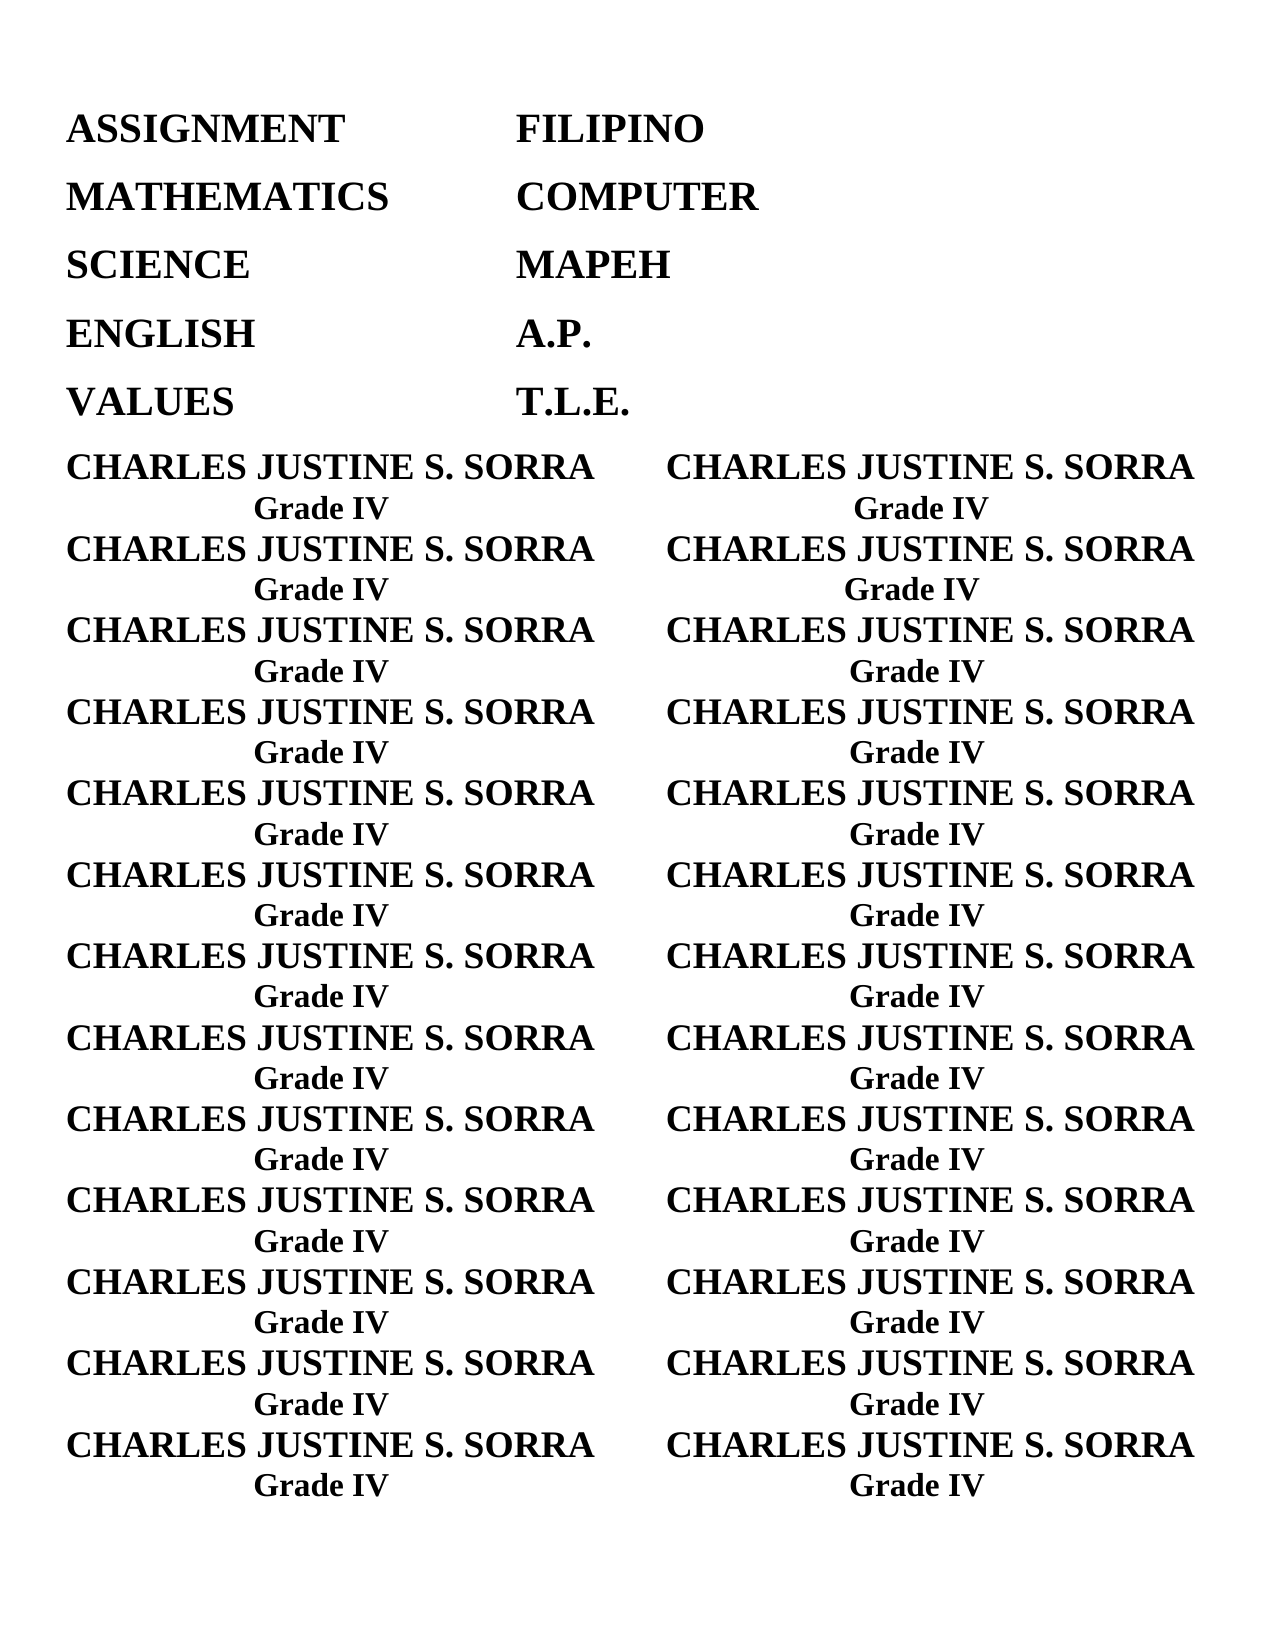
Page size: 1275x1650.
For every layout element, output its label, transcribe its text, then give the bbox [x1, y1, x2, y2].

text CHARLES JUSTINE S. SORRA CHARLES JUSTINE S. SORRA [66, 1178, 1247, 1221]
text MATHEMATICS COMPUTER [66, 171, 1247, 219]
text CHARLES JUSTINE S. SORRA CHARLES JUSTINE S. SORRA [66, 1015, 1247, 1058]
text CHARLES JUSTINE S. SORRA CHARLES JUSTINE S. SORRA [66, 933, 1247, 977]
text CHARLES JUSTINE S. SORRA CHARLES JUSTINE S. SORRA [66, 1422, 1247, 1465]
text Grade IV Grade IV [141, 488, 1247, 526]
text Grade IV Grade IV [141, 1384, 1247, 1422]
text CHARLES JUSTINE S. SORRA CHARLES JUSTINE S. SORRA [66, 771, 1247, 814]
text Grade IV Grade IV [141, 977, 1247, 1015]
text Grade IV Grade IV [141, 895, 1247, 933]
text Grade IV Grade IV [141, 814, 1247, 852]
text Grade IV Grade IV [141, 1221, 1247, 1259]
text Grade IV Grade IV [141, 732, 1247, 771]
text Grade IV Grade IV [141, 1058, 1247, 1096]
text Grade IV Grade IV [141, 1465, 1247, 1504]
text CHARLES JUSTINE S. SORRA CHARLES JUSTINE S. SORRA [66, 608, 1247, 651]
text Grade IV Grade IV [141, 569, 1247, 608]
text CHARLES JUSTINE S. SORRA CHARLES JUSTINE S. SORRA [66, 1259, 1247, 1302]
text Grade IV Grade IV [141, 1302, 1247, 1341]
text VALUES T.L.E. [66, 376, 1247, 424]
text CHARLES JUSTINE S. SORRA CHARLES JUSTINE S. SORRA [66, 1341, 1247, 1384]
text Grade IV Grade IV [141, 1139, 1247, 1178]
text ENGLISH A.P. [66, 308, 1247, 356]
text CHARLES JUSTINE S. SORRA CHARLES JUSTINE S. SORRA [66, 1096, 1247, 1139]
text SCIENCE MAPEH [66, 240, 1247, 288]
text ASSIGNMENT FILIPINO [66, 103, 1247, 151]
text Grade IV Grade IV [141, 651, 1247, 689]
text CHARLES JUSTINE S. SORRA CHARLES JUSTINE S. SORRA [66, 852, 1247, 895]
text CHARLES JUSTINE S. SORRA CHARLES JUSTINE S. SORRA [66, 526, 1247, 569]
text CHARLES JUSTINE S. SORRA CHARLES JUSTINE S. SORRA [66, 445, 1247, 488]
text CHARLES JUSTINE S. SORRA CHARLES JUSTINE S. SORRA [66, 689, 1247, 732]
